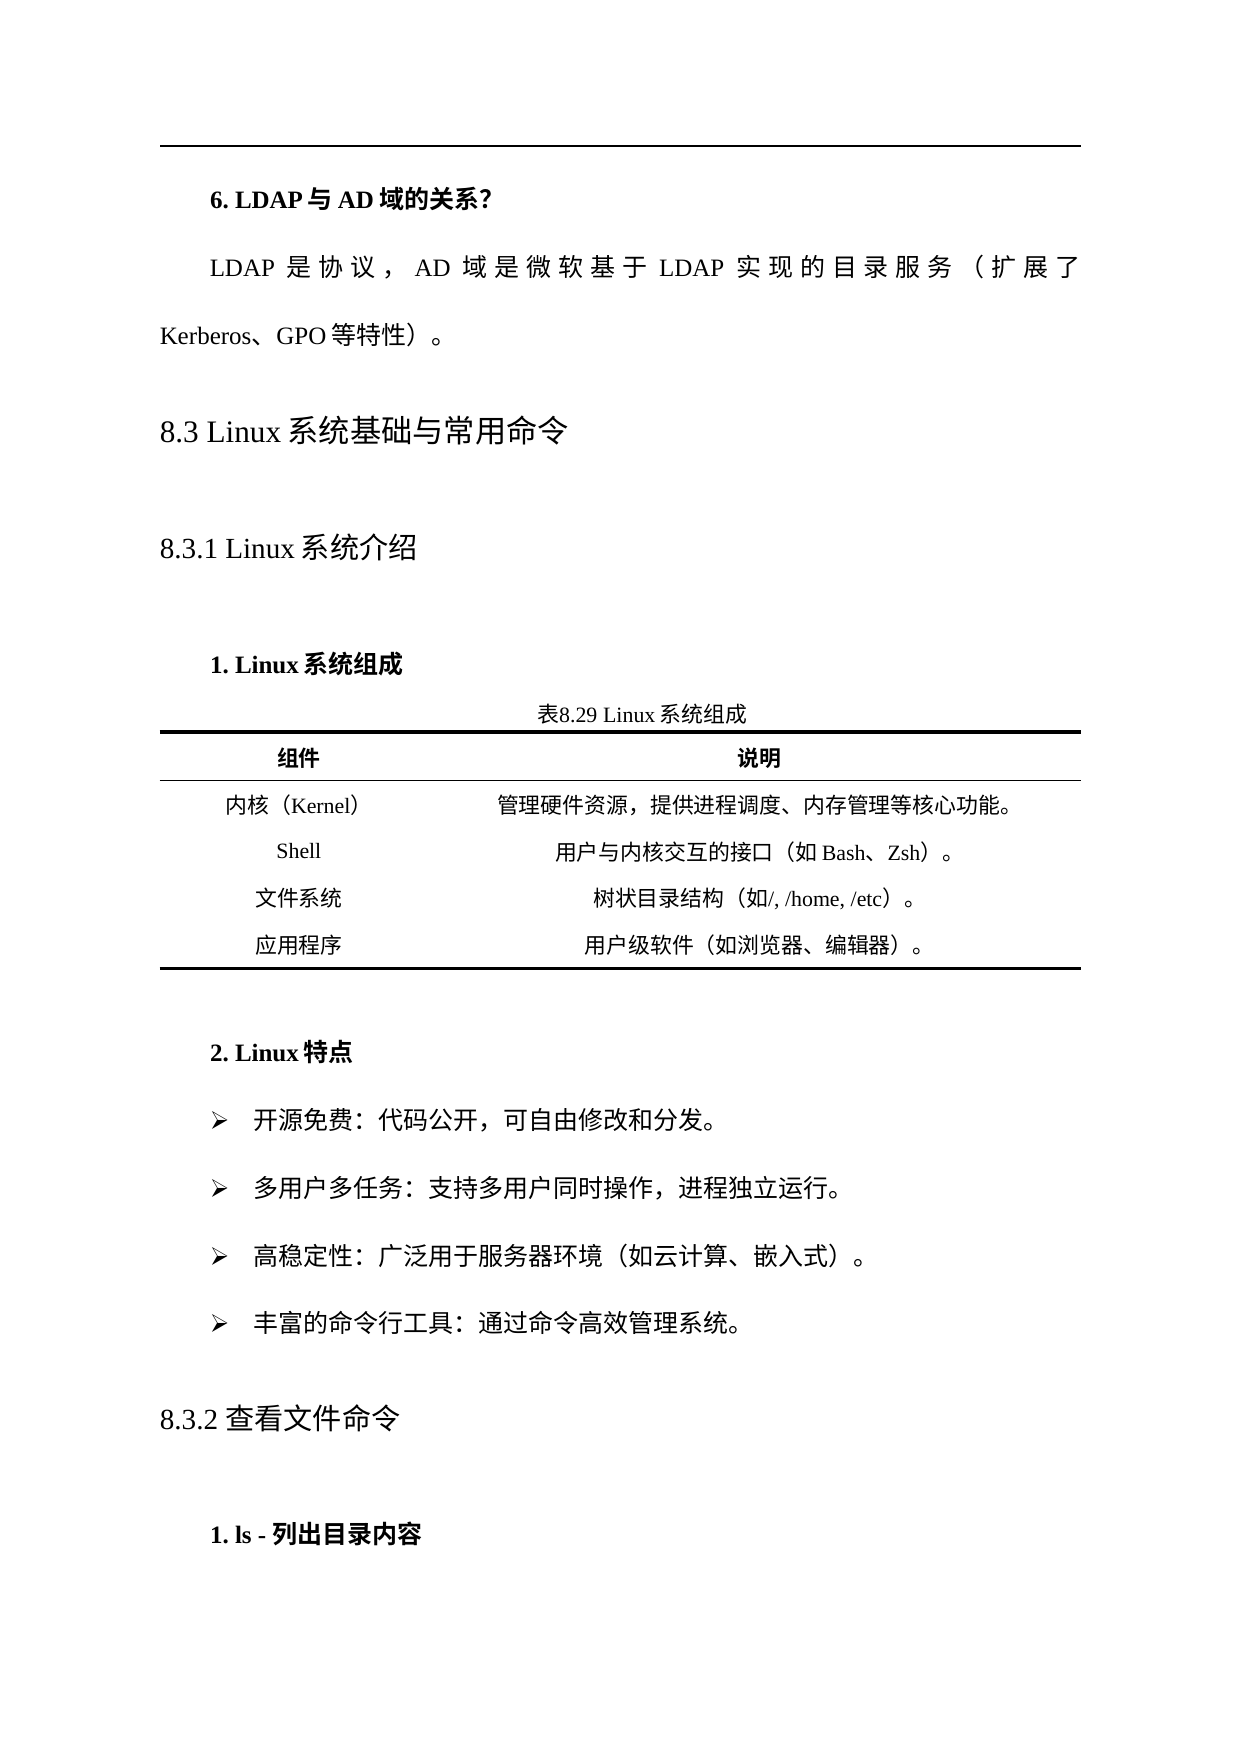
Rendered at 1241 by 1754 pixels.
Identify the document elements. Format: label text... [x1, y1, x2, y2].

list 开源免费：代码公开，可自由修改和分发。 [209, 1084, 1081, 1152]
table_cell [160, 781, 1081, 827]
list 多用户多任务：支持多用户同时操作，进程独立运行。 [209, 1152, 1081, 1220]
list 高稳定性：广泛用于服务器环境（如云计算、嵌入式）。 [209, 1220, 1081, 1288]
subtitle Linux系统介绍 [159, 512, 1081, 580]
subtitle 查看文件命令 [159, 1383, 1081, 1451]
text 1. Linux系统组成 [159, 628, 1081, 696]
text LDAP是协议，AD域是微软基于LDAP实现的目录服务（扩展了Kerberos、GPO等特性）。 [159, 232, 1081, 368]
list 丰富的命令行工具：通过命令高效管理系统。 [209, 1288, 1081, 1356]
text 6. LDAP与AD域的关系？ [159, 164, 1081, 232]
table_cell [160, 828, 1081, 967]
subtitle Linux系统基础与常用命令 [159, 395, 1081, 463]
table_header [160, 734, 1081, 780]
text 2. Linux特点 [159, 1016, 1081, 1084]
text 1. ls - 列出目录内容 [159, 1499, 1081, 1567]
